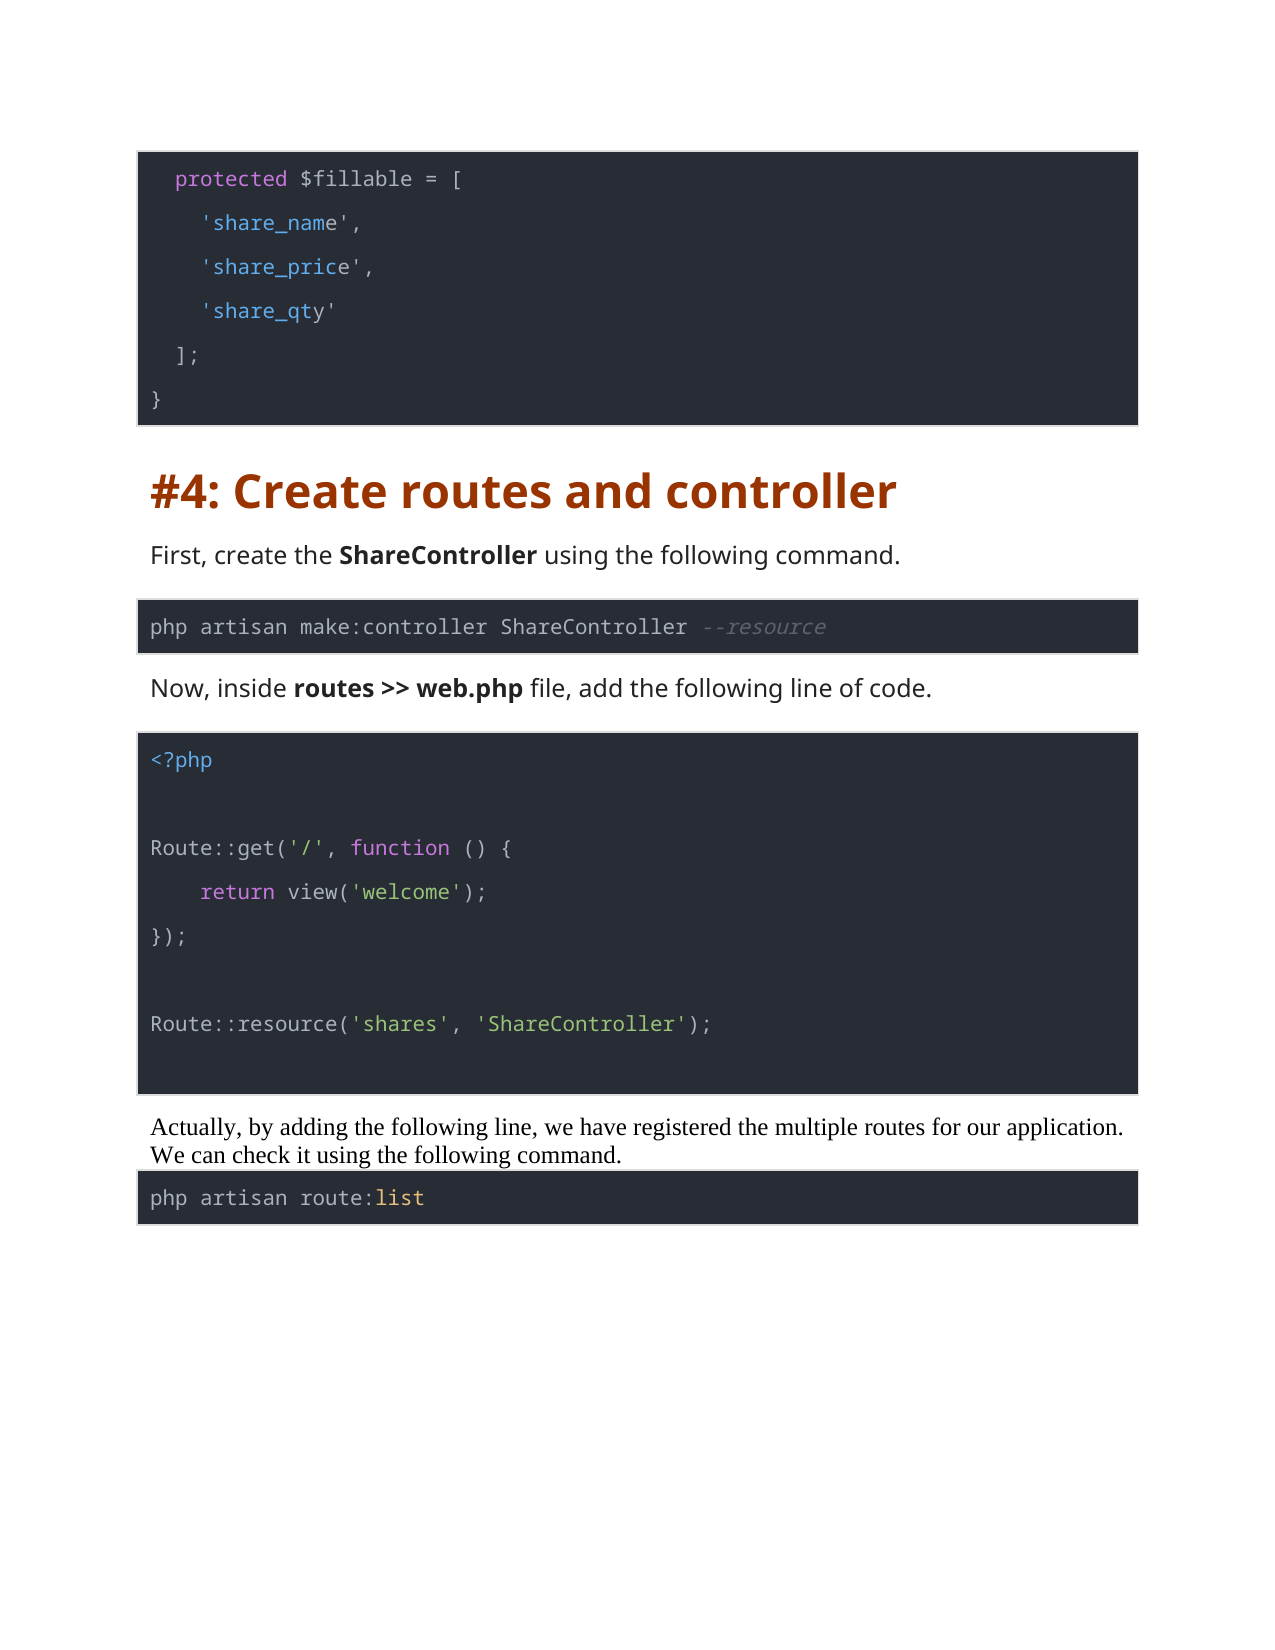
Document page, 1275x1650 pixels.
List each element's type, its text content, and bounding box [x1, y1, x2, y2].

text } [138, 370, 1138, 425]
text 'share_name', [138, 194, 1138, 237]
text 'share_qty' [138, 282, 1138, 325]
text return view('welcome'); [138, 863, 1138, 906]
text Actually, by adding the following line, we have registered the multiple routes for our application. We can check it using the following command. [150, 1112, 1125, 1169]
text }); [138, 907, 1138, 950]
text #4: Create routes and controller [150, 458, 1125, 522]
text Now, inside routes >> web.php file, add the following line of code. [150, 670, 1125, 704]
text Route::get('/', function () { [138, 819, 1138, 862]
text protected $fillable = [ [138, 152, 1138, 192]
text php artisan route:list [138, 1171, 1138, 1224]
text ]; [138, 326, 1138, 369]
text php artisan make:controller ShareController --resource [138, 600, 1138, 653]
text Route::resource('shares', 'ShareController'); [138, 995, 1138, 1038]
text First, create the ShareController using the following command. [150, 538, 1125, 572]
text <?php [138, 733, 1138, 773]
text 'share_price', [138, 238, 1138, 281]
